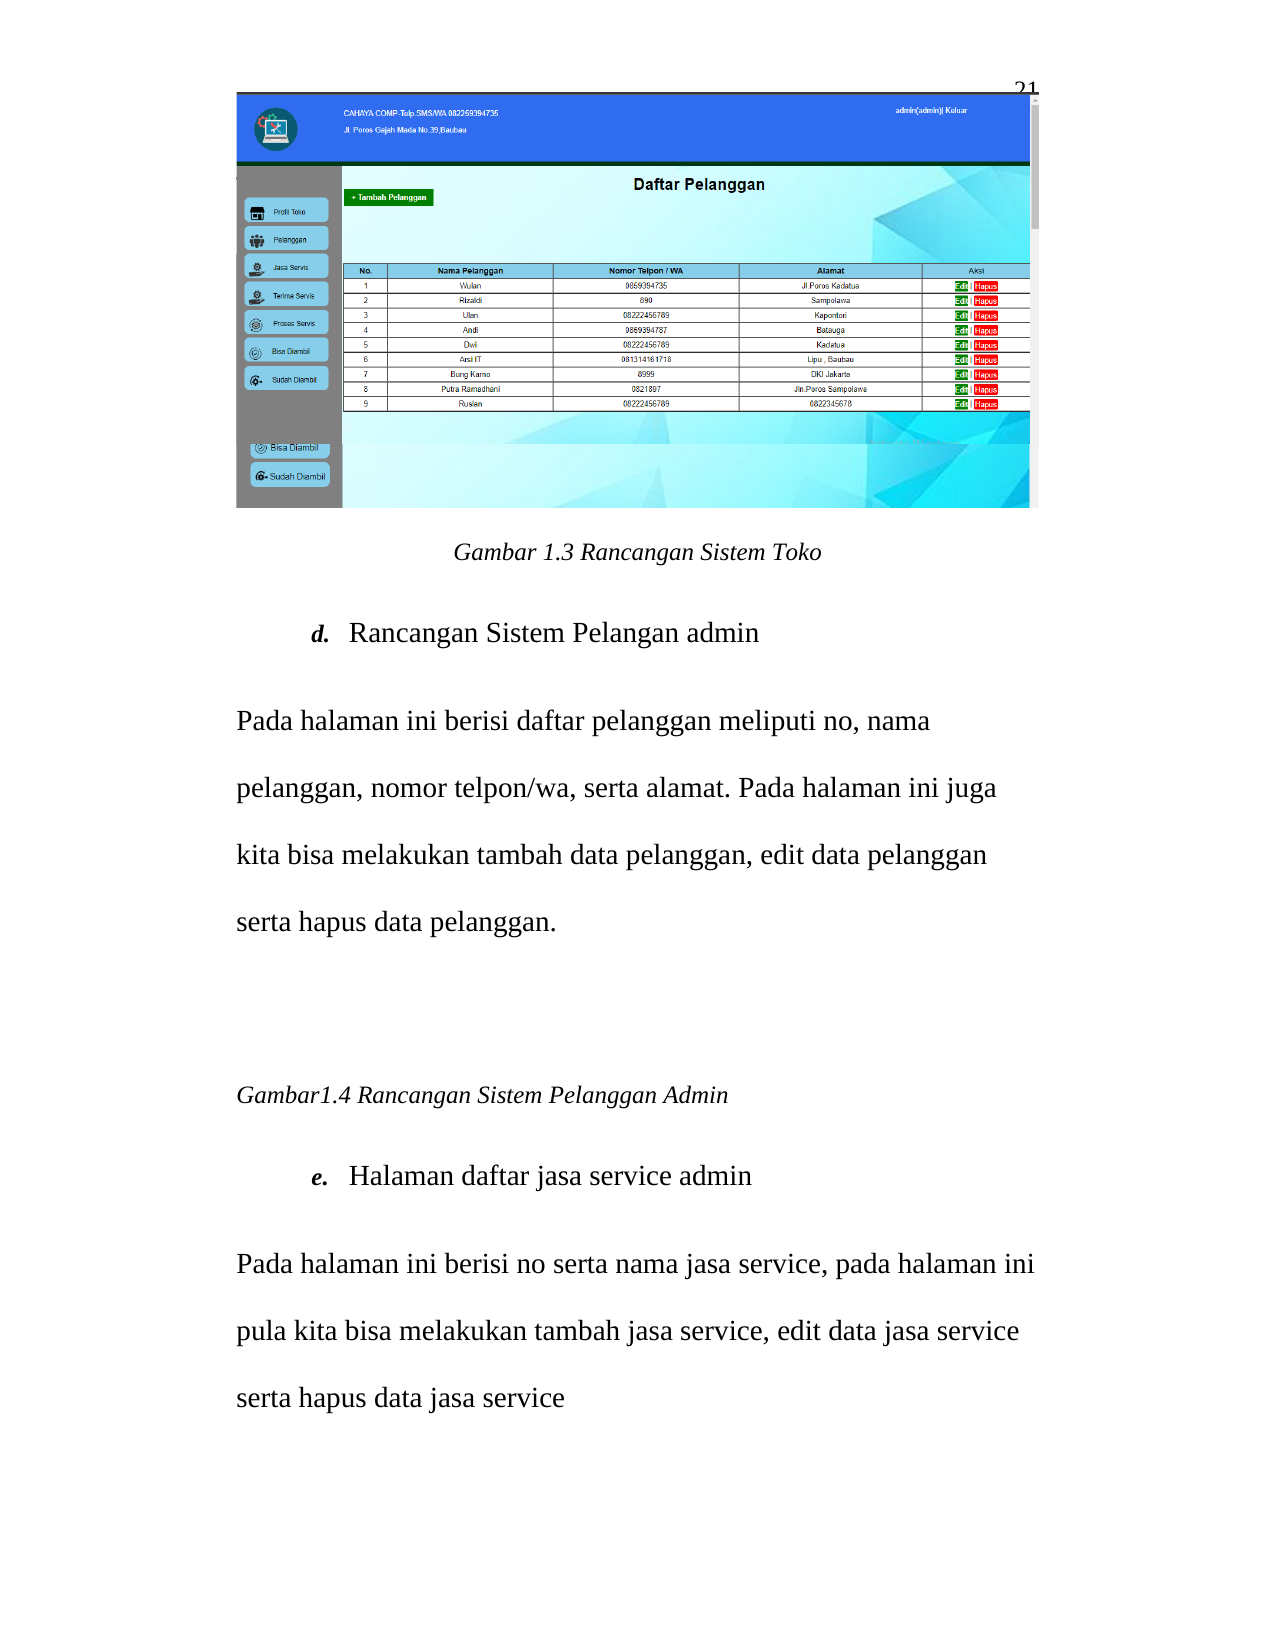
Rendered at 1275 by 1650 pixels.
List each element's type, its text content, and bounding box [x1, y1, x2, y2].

text Pada halaman ini berisi daftar pelanggan meliputi no, nama pelanggan, nomor telpon/wa, serta alamat. Pada halaman ini juga kita bisa melakukan tambah data pelanggan, edit data pelanggan serta hapus data pelanggan. [236, 703, 1039, 938]
list Halaman daftar jasa service admin [311, 1158, 1039, 1192]
picture [236, 92, 1039, 508]
text Gambar1.4 Rancangan Sistem Pelanggan Admin [236, 1080, 1039, 1109]
text Pada halaman ini berisi no serta nama jasa service, pada halaman ini pula kita bisa melakukan tambah jasa service, edit data jasa service serta hapus data jasa service [236, 1246, 1039, 1414]
list Rancangan Sistem Pelangan admin [311, 615, 1039, 648]
text Gambar 1.3 Rancangan Sistem Toko [236, 508, 1039, 565]
